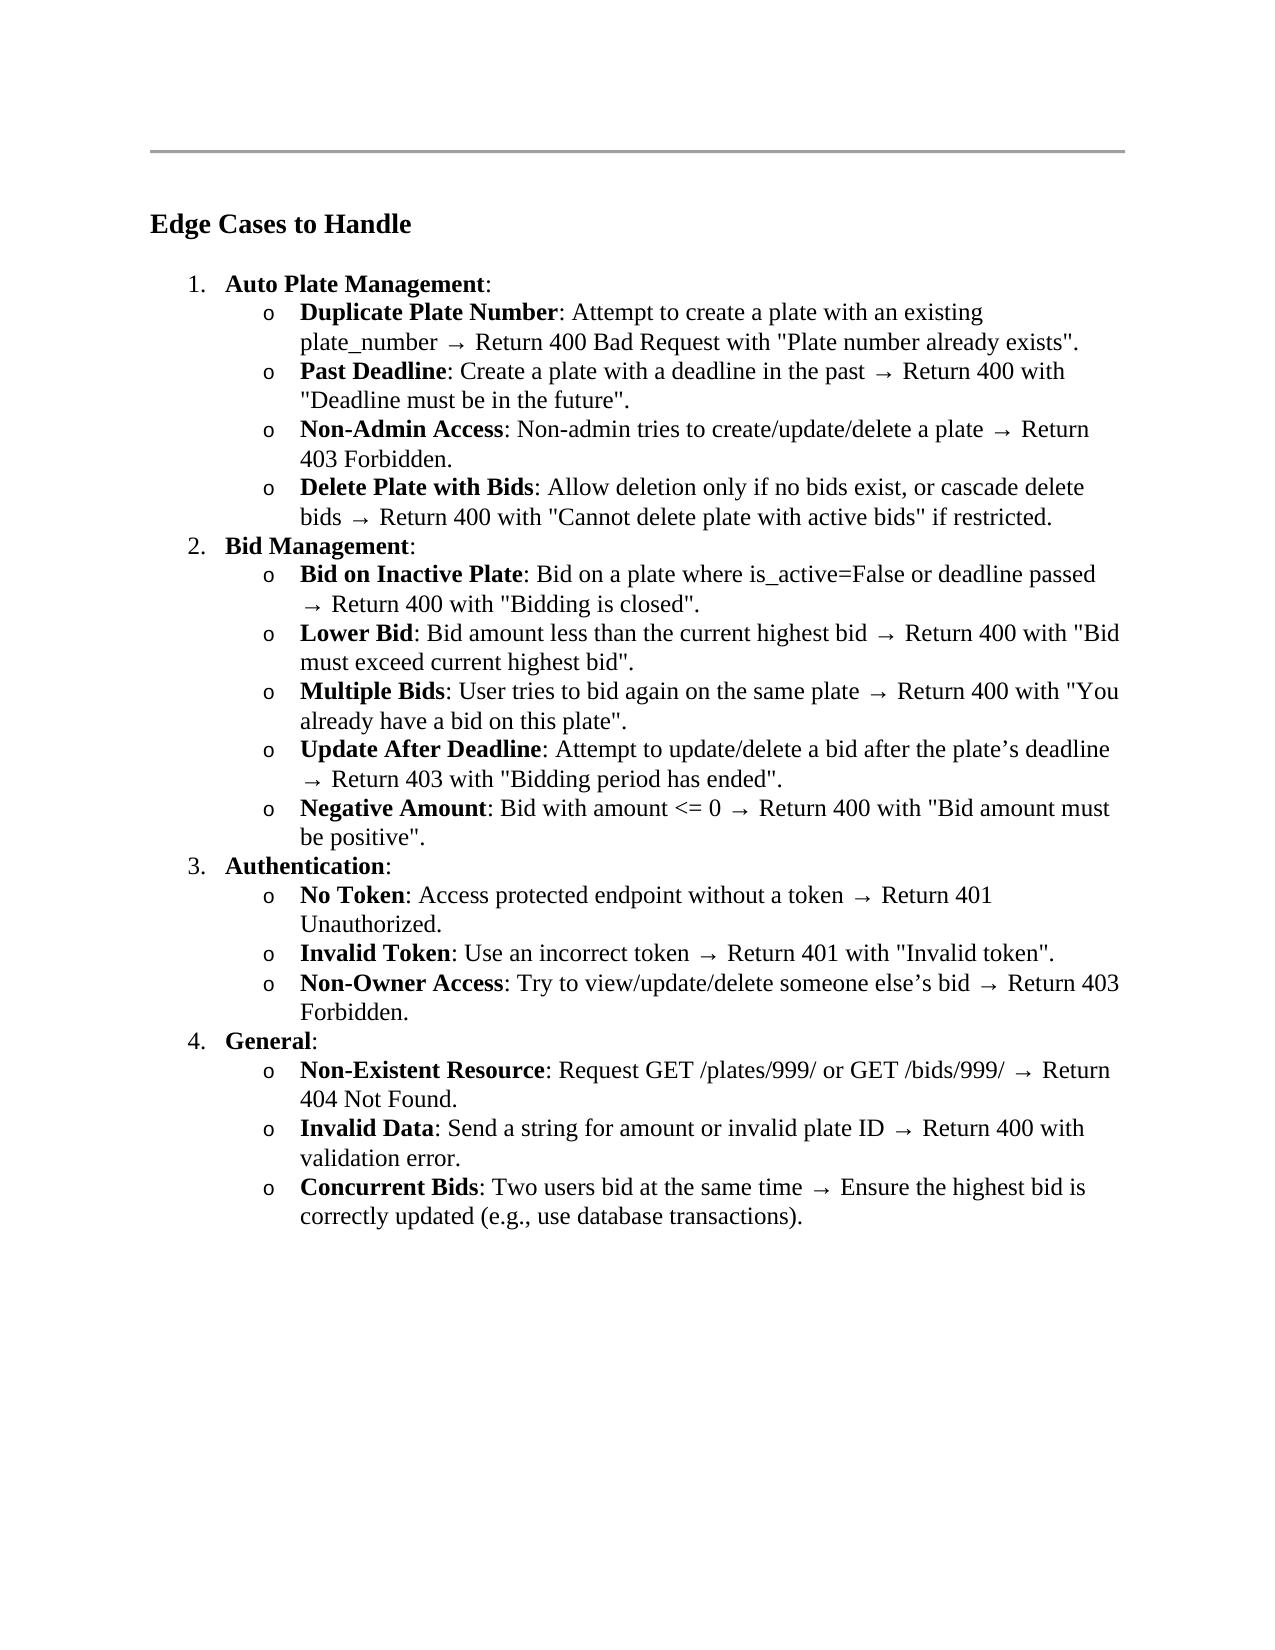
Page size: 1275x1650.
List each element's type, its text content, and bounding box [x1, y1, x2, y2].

list Non-Owner Access: Try to view/update/delete someone else’s bid → Return 403 Forbidden. [262, 968, 1125, 1026]
list Negative Amount: Bid with amount <= 0 → Return 400 with "Bid amount must be positive". [262, 793, 1125, 851]
list Bid Management: [187, 531, 1125, 559]
list Duplicate Plate Number: Attempt to create a plate with an existing plate_number → Return 400 Bad Request with "Plate number already exists". [262, 297, 1125, 356]
list Authentication: [187, 851, 1125, 880]
list Update After Deadline: Attempt to update/delete a bid after the plate’s deadline → Return 403 with "Bidding period has ended". [262, 734, 1125, 793]
list Multiple Bids: User tries to bid again on the same plate → Return 400 with "You already have a bid on this plate". [262, 676, 1125, 734]
list Auto Plate Management: [187, 269, 1125, 297]
list No Token: Access protected endpoint without a token → Return 401 Unauthorized. [262, 880, 1125, 938]
list Concurrent Bids: Two users bid at the same time → Ensure the highest bid is correctly updated (e.g., use database transactions). [262, 1172, 1125, 1230]
list Non-Existent Resource: Request GET /plates/999/ or GET /bids/999/ → Return 404 Not Found. [262, 1055, 1125, 1113]
list Invalid Token: Use an incorrect token → Return 401 with "Invalid token". [262, 938, 1125, 968]
list Invalid Data: Send a string for amount or invalid plate ID → Return 400 with validation error. [262, 1113, 1125, 1172]
list Bid on Inactive Plate: Bid on a plate where is_active=False or deadline passed → Return 400 with "Bidding is closed". [262, 559, 1125, 618]
text Edge Cases to Handle [150, 207, 1125, 239]
list Lower Bid: Bid amount less than the current highest bid → Return 400 with "Bid must exceed current highest bid". [262, 618, 1125, 676]
list Non-Admin Access: Non-admin tries to create/update/delete a plate → Return 403 Forbidden. [262, 414, 1125, 472]
list Past Deadline: Create a plate with a deadline in the past → Return 400 with "Deadline must be in the future". [262, 356, 1125, 414]
list General: [187, 1026, 1125, 1055]
list Delete Plate with Bids: Allow deletion only if no bids exist, or cascade delete bids → Return 400 with "Cannot delete plate with active bids" if restricted. [262, 472, 1125, 531]
